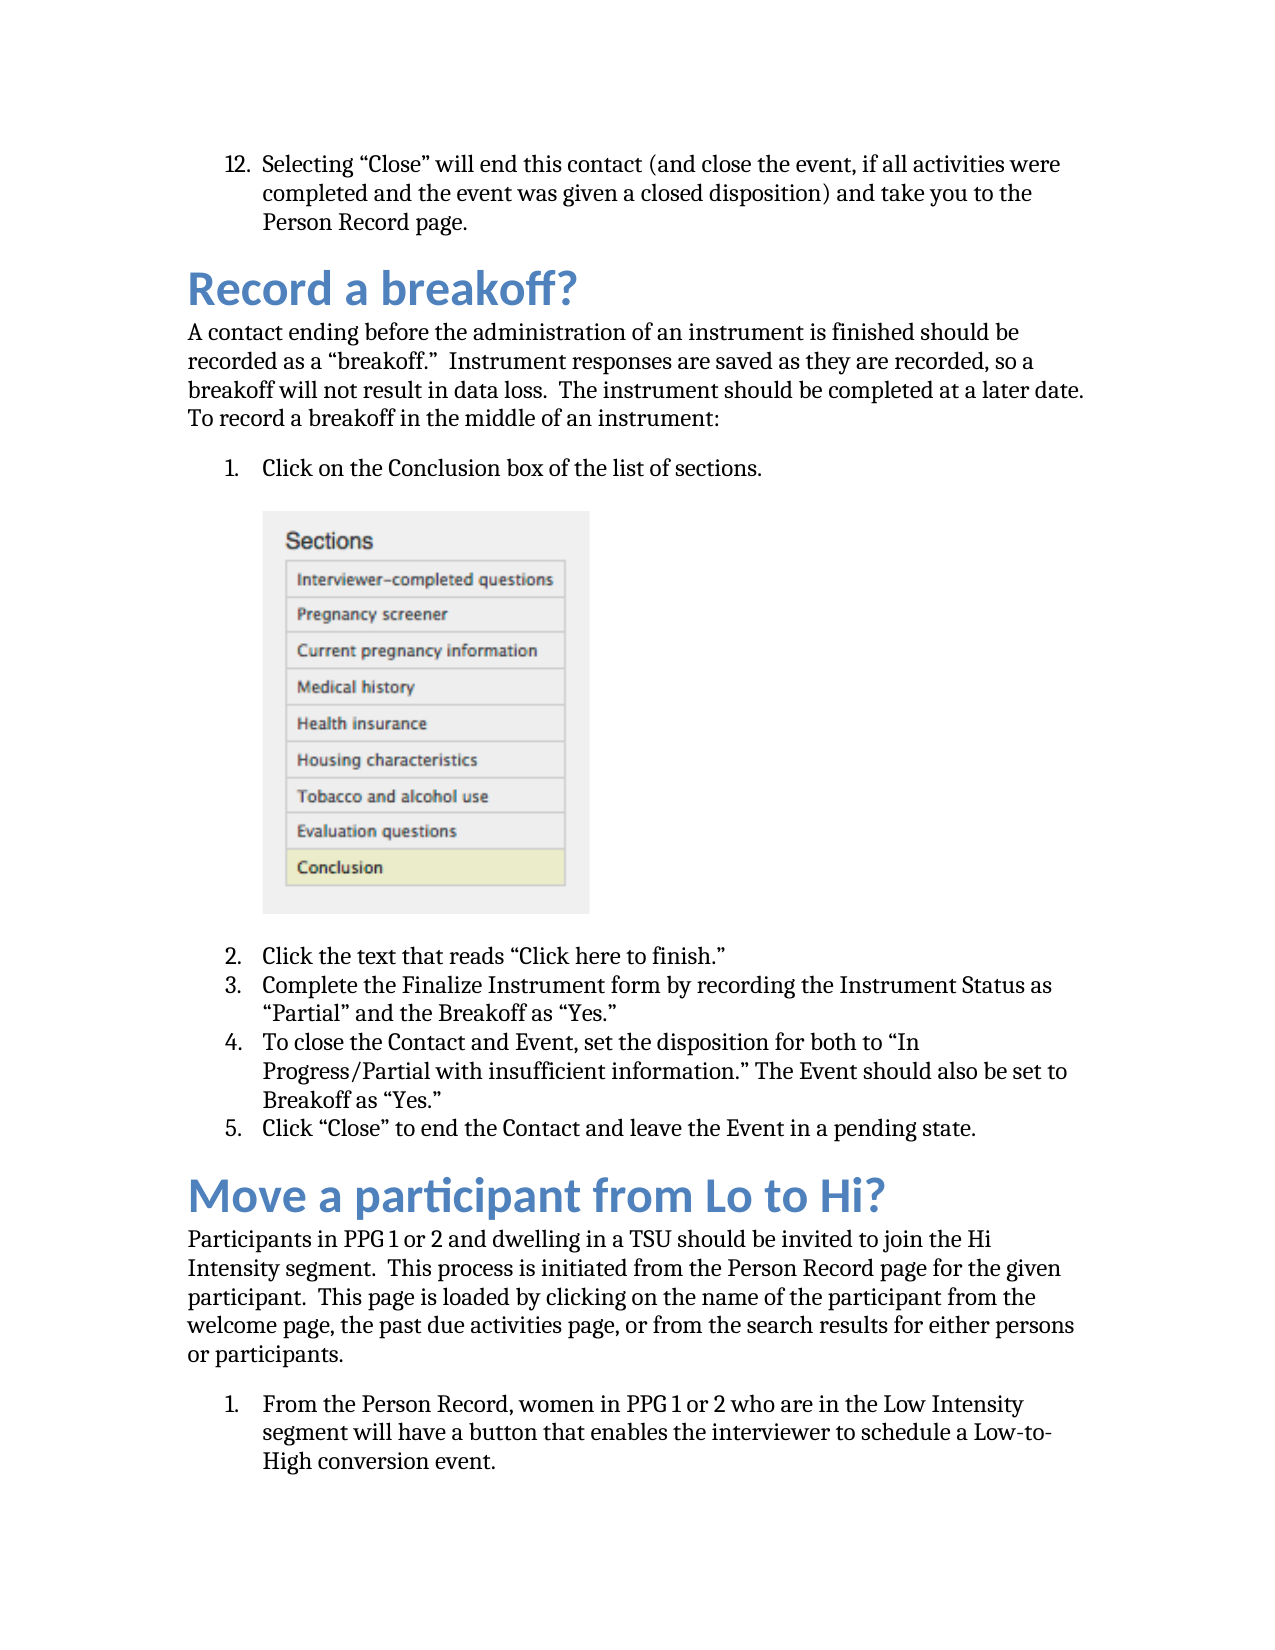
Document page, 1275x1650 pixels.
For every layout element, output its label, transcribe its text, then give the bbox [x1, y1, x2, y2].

text Participants in PPG 1 or 2 and dwelling in a TSU should be invited to join the Hi Intensity segment. This process is initiated from the Person Record page for the given participant. This page is loaded by clicking on the name of the participant from the welcome page, the past due activities page, or from the search results for either persons or participants. [187, 1225, 1087, 1369]
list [225, 1389, 1087, 1476]
list Complete the Finalize Instrument form by recording the Instrument Status as “Partial” and the Breakoff as “Yes.” [225, 971, 1087, 1028]
list Selecting “Close” will end this contact (and close the event, if all activities were completed and the event was given a closed disposition) and take you to the Person Record page. [225, 150, 1087, 236]
list Click the text that reads “Click here to finish.” [225, 942, 1087, 971]
subtitle Move a participant from Lo to Hi? [187, 1164, 1087, 1225]
picture [262, 511, 590, 914]
list Click “Close” to end the Contact and leave the Event in a pending state. [225, 1114, 1087, 1143]
list To close the Contact and Event, set the disposition for both to “In Progress/Partial with insufficient information.” The Event should also be set to Breakoff as “Yes.” [225, 1028, 1087, 1114]
text A contact ending before the administration of an instrument is finished should be recorded as a “breakoff.” Instrument responses are saved as they are recorded, so a breakoff will not result in data loss. The instrument should be completed at a later date. To record a breakoff in the middle of an instrument: [187, 318, 1087, 433]
subtitle Record a breakoff? [187, 257, 1087, 318]
